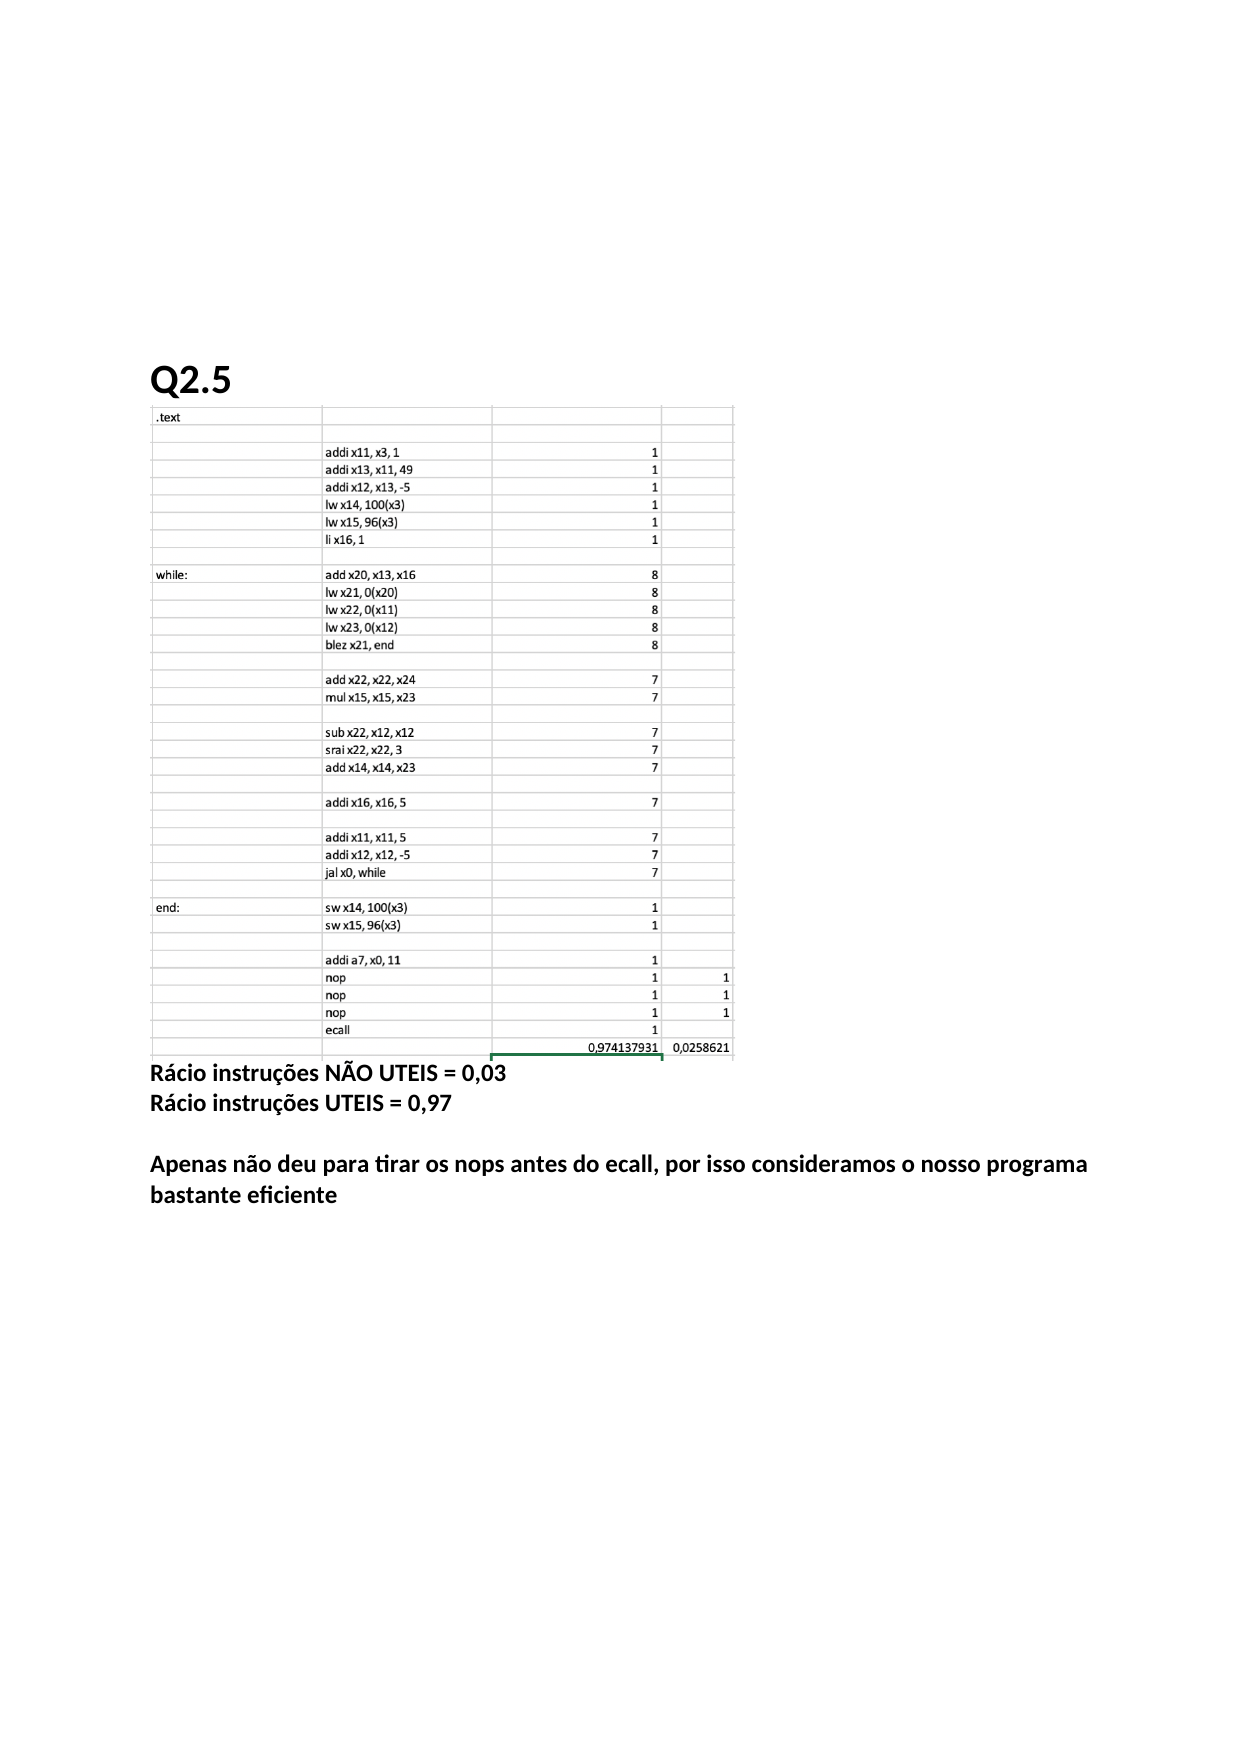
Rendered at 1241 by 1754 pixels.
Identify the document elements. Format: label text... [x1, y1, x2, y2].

text Rácio instruções UTEIS = 0,97 [150, 1088, 1090, 1118]
text Apenas não deu para tirar os nops antes do ecall, por isso consideramos o nosso programa bastante eficiente [150, 1149, 1090, 1210]
text Rácio instruções NÃO UTEIS = 0,03 [150, 1057, 1090, 1088]
picture [150, 405, 736, 1057]
text Q2.5 [150, 353, 1090, 404]
